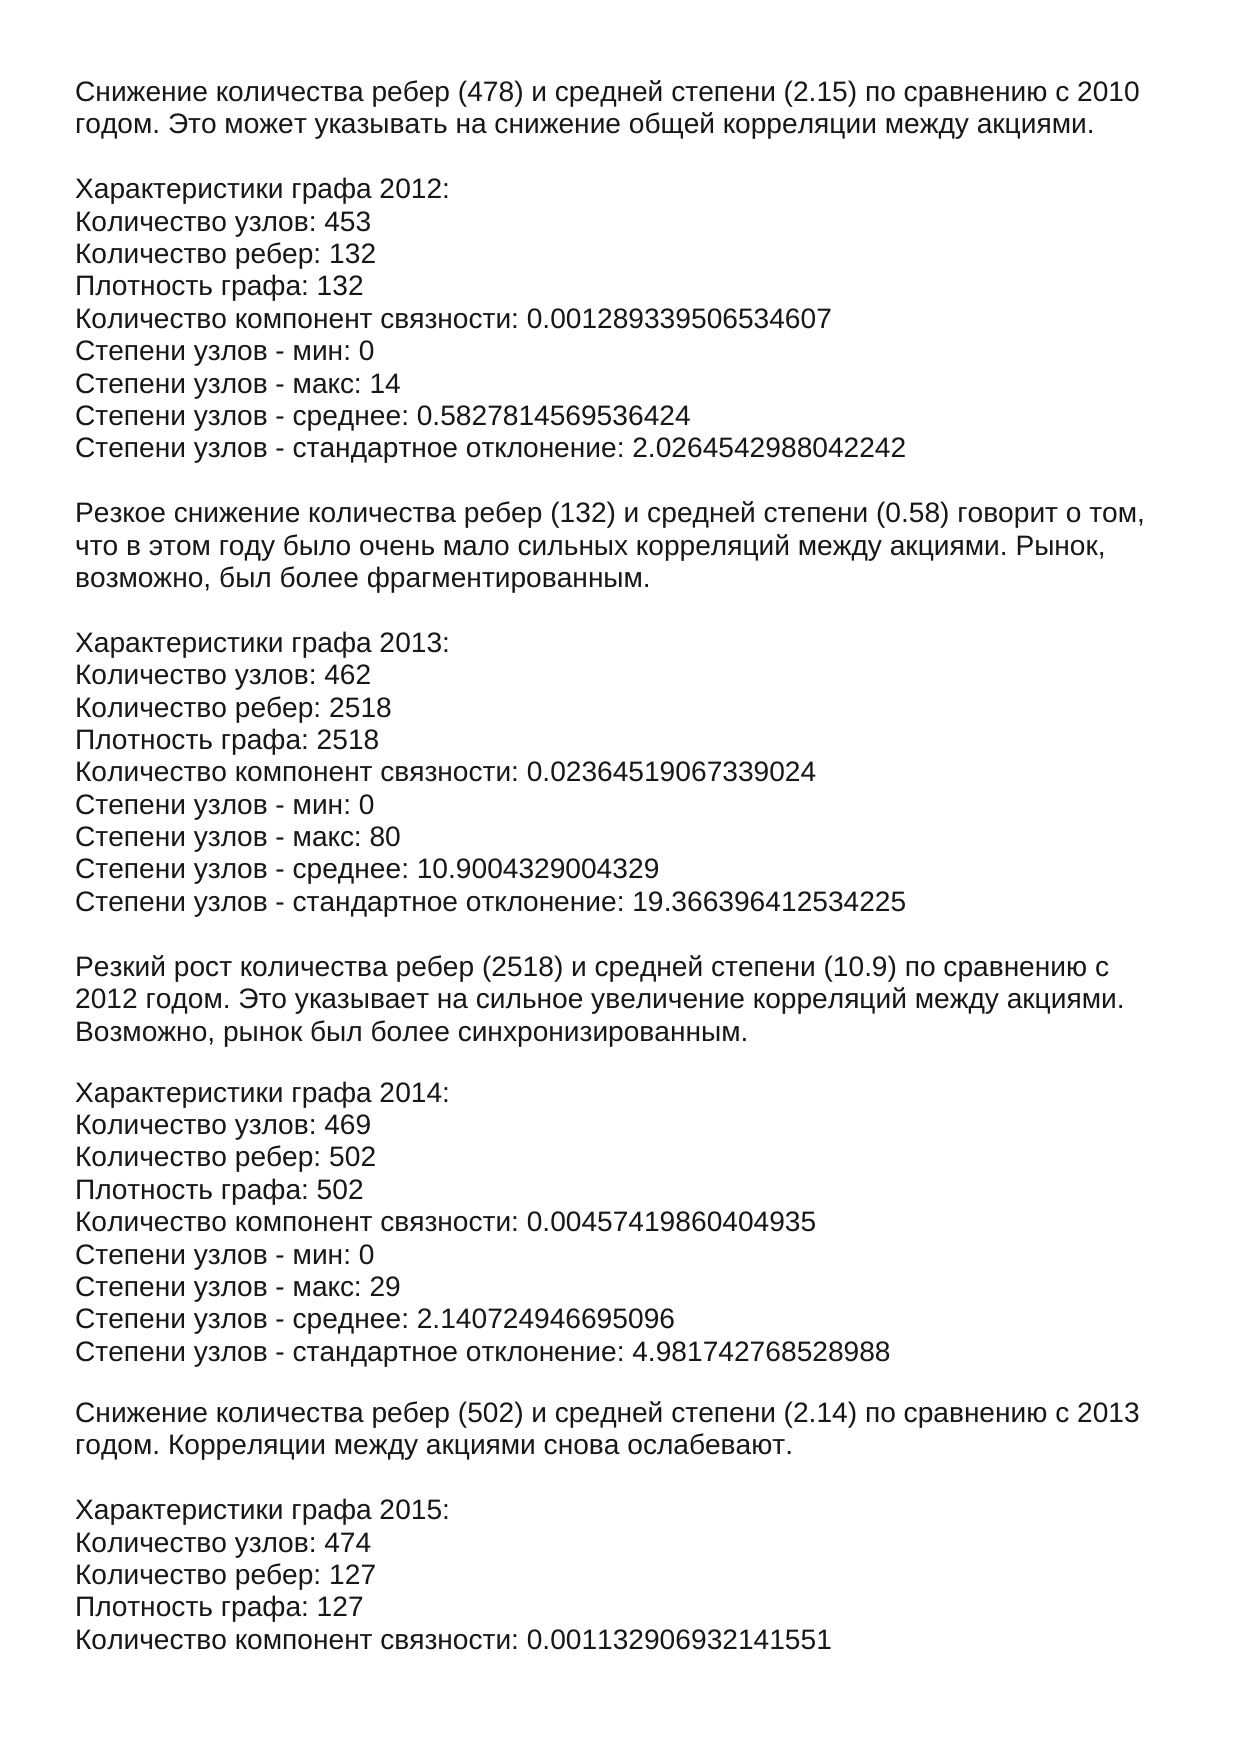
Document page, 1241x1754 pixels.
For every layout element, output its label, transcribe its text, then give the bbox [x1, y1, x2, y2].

text Резкое снижение количества ребер (132) и средней степени (0.58) говорит о том, что в этом году было очень мало сильных корреляций между акциями. Рынок, возможно, был более фрагментированным. [75, 496, 1165, 593]
text Характеристики графа 2012: Количество узлов: 453 Количество ребер: 132 Плотность графа: 132 Количество компонент связности: 0.001289339506534607 Степени узлов - мин: 0 Степени узлов - макс: 14 Степени узлов - среднее: 0.5827814569536424 Степени узлов - стандартное отклонение: 2.0264542988042242 [75, 172, 1165, 464]
text Характеристики графа 2014: Количество узлов: 469 Количество ребер: 502 Плотность графа: 502 Количество компонент связности: 0.00457419860404935 Степени узлов - мин: 0 Степени узлов - макс: 29 Степени узлов - среднее: 2.140724946695096 Степени узлов - стандартное отклонение: 4.981742768528988 [75, 1076, 1165, 1396]
text Снижение количества ребер (478) и средней степени (2.15) по сравнению с 2010 годом. Это может указывать на снижение общей корреляции между акциями. [75, 75, 1165, 140]
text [75, 1493, 1165, 1655]
text Снижение количества ребер (502) и средней степени (2.14) по сравнению с 2013 годом. Корреляции между акциями снова ослабевают. [75, 1396, 1165, 1461]
text Характеристики графа 2013: Количество узлов: 462 Количество ребер: 2518 Плотность графа: 2518 Количество компонент связности: 0.02364519067339024 Степени узлов - мин: 0 Степени узлов - макс: 80 Степени узлов - среднее: 10.9004329004329 Степени узлов - стандартное отклонение: 19.366396412534225 [75, 626, 1165, 917]
text Резкий рост количества ребер (2518) и средней степени (10.9) по сравнению с 2012 годом. Это указывает на сильное увеличение корреляций между акциями. Возможно, рынок был более синхронизированным. [75, 950, 1165, 1076]
